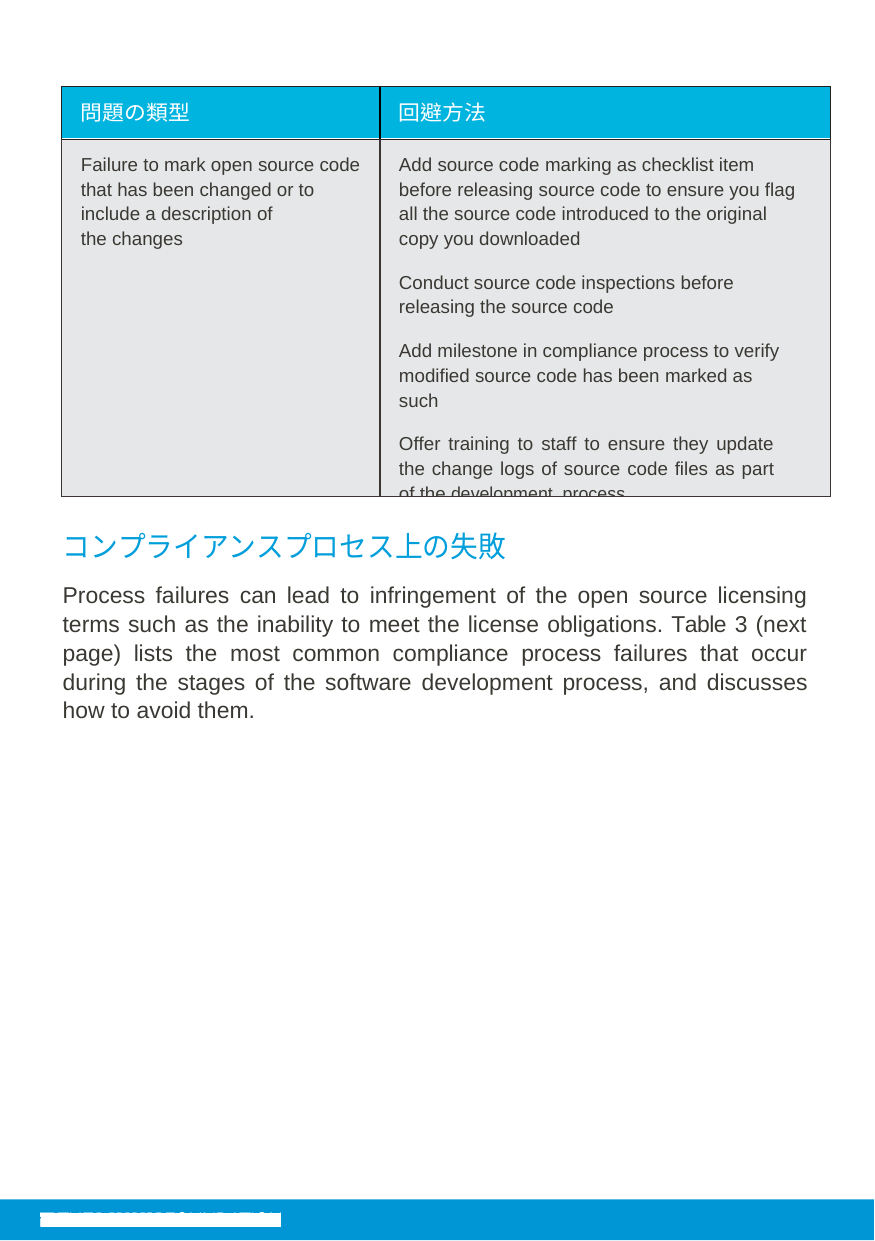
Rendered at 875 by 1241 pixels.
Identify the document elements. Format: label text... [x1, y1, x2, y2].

table_header 回避方法 [381, 87, 830, 138]
subtitle コンプライアンスプロセス上の失敗 [62, 530, 874, 563]
table_cell Add source code marking as checklist item before releasing source code to ensure you flag all the source code introduced to the original copy you downloaded Conduct source code inspections before releasing the source code Add milestone in compliance process to verify modified source code has been marked as such Offer training to staff to ensure they update the change logs of source code files as part of the development process [381, 140, 830, 496]
picture [41, 1213, 280, 1226]
table_header 問題の類型 [62, 87, 379, 138]
table_cell Failure to mark open source code that has been changed or to include a description of the changes [62, 140, 379, 496]
text Process failures can lead to infringement of the open source licensing terms such as the inability to meet the license obligations. Table 3 (next page) lists the most common compliance process failures that occur during the stages of the software development process, and discusses how to avoid them. [62, 582, 807, 724]
